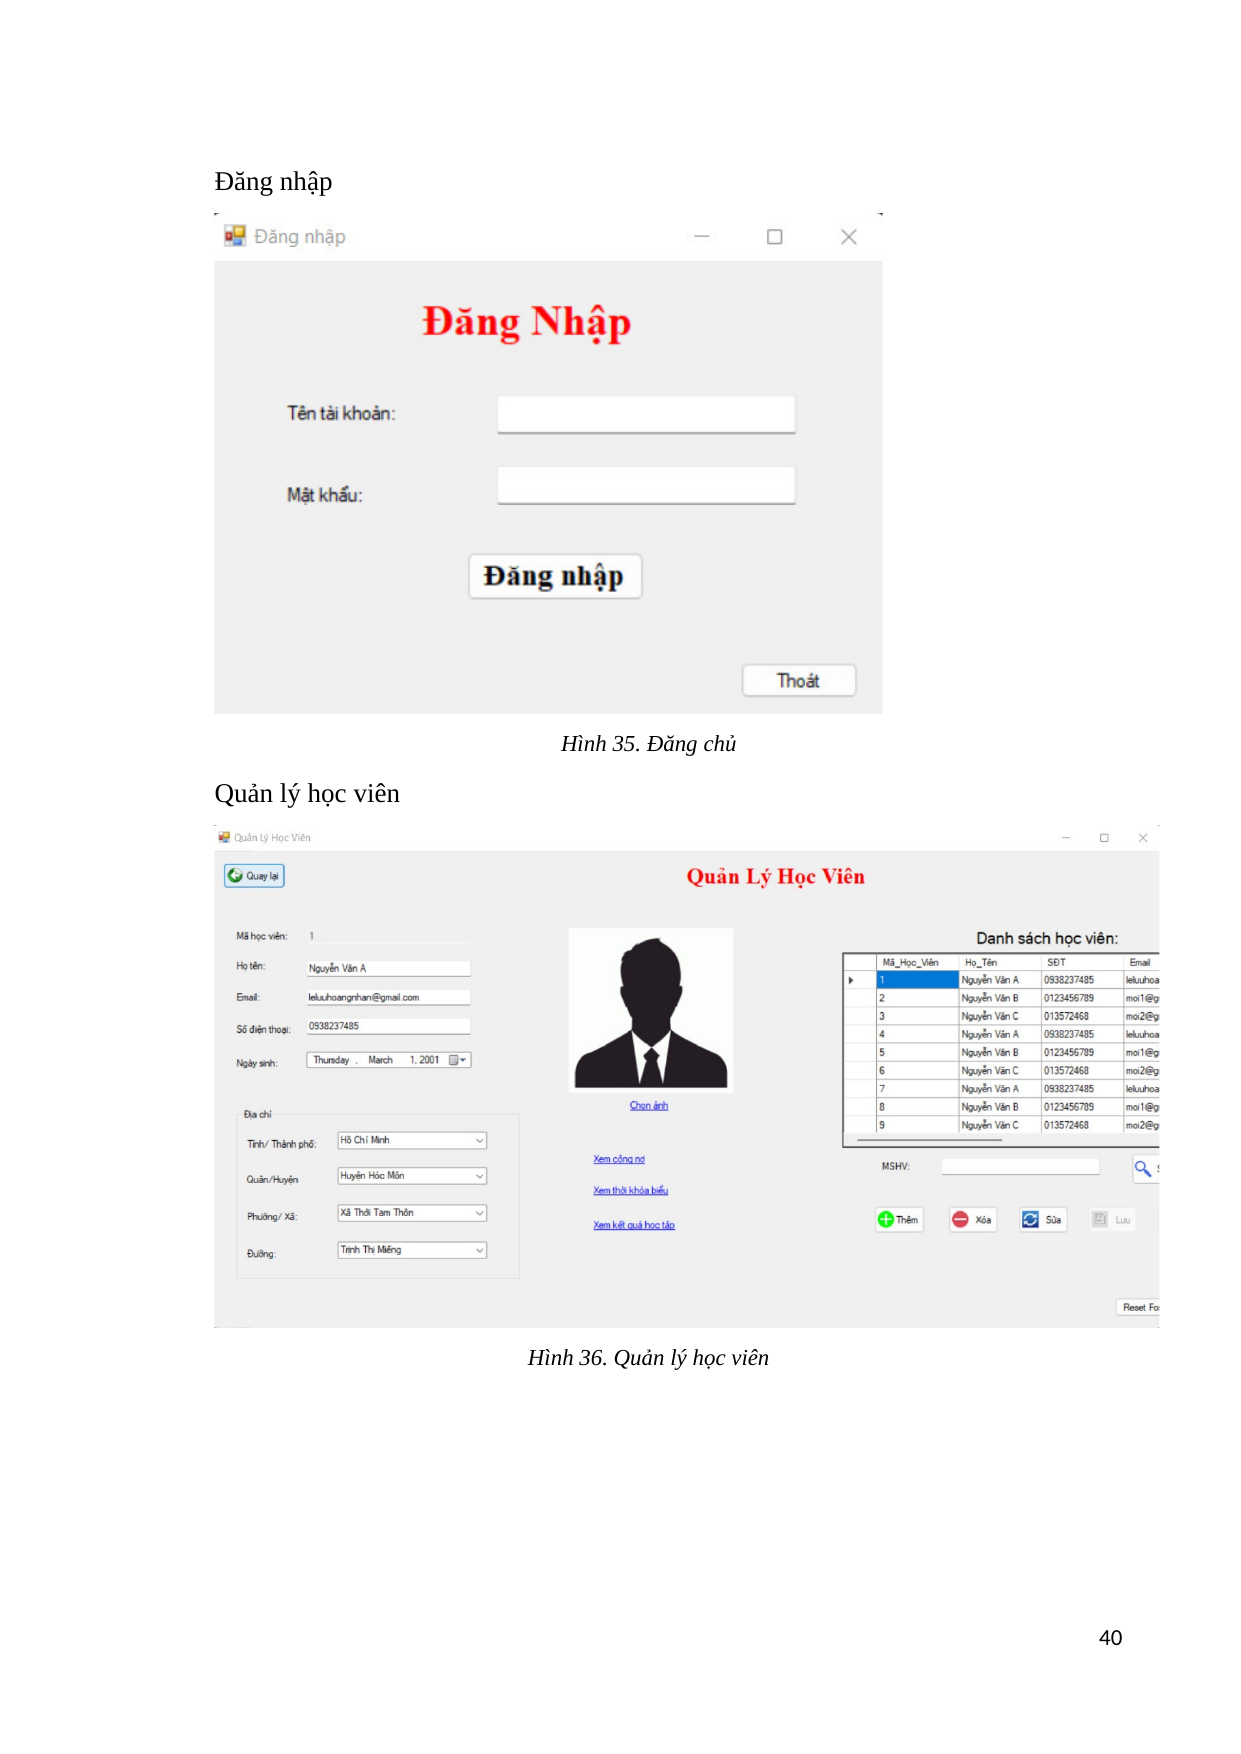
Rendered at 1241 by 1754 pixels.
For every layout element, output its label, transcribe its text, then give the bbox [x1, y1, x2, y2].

text Đăng nhập [214, 165, 1122, 196]
text Hình 36. Quản lý học viên [177, 1344, 1122, 1370]
picture [214, 213, 883, 714]
picture [214, 825, 1160, 1328]
text Hình 35. Đăng chủ [177, 730, 1122, 756]
text Quản lý học viên [214, 777, 1122, 808]
